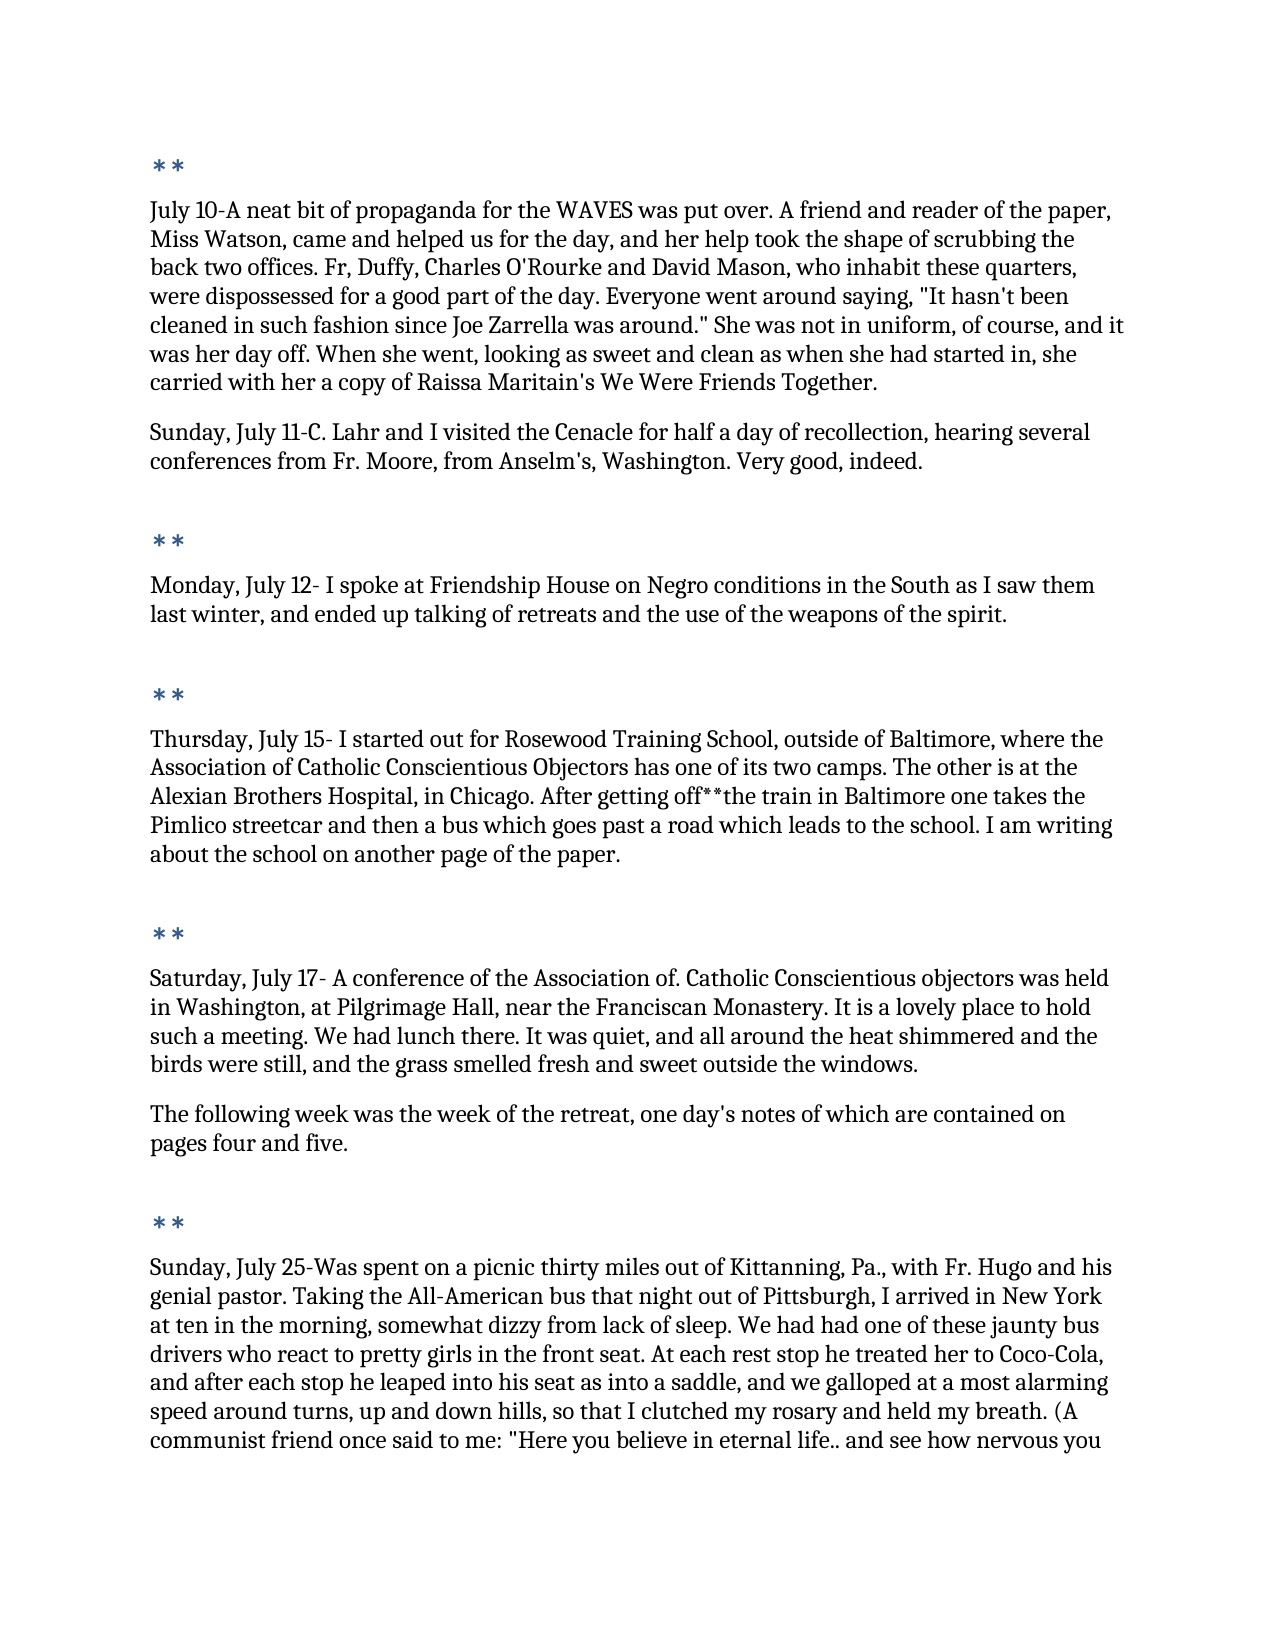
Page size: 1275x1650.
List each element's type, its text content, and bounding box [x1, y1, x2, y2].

text Saturday, July 17- A conference of the Association of. Catholic Conscientious objectors was held in Washington, at Pilgrimage Hall, near the Franciscan Monastery. It is a lovely place to hold such a meeting. We had lunch there. It was quiet, and all around the heat shimmered and the birds were still, and the grass smelled fresh and sweet outside the windows. [150, 964, 1125, 1079]
text Thursday, July 15- I started out for Rosewood Training School, outside of Baltimore, where the Association of Catholic Conscientious Objectors has one of its two camps. The other is at the Alexian Brothers Hospital, in Chicago. After getting off**the train in Baltimore one takes the Pimlico streetcar and then a bus which goes past a road which leads to the school. I am writing about the school on another page of the paper. [150, 724, 1125, 868]
subtitle ** [150, 1207, 1125, 1253]
subtitle ** [150, 525, 1125, 571]
text The following week was the week of the retreat, one day's notes of which are contained on pages four and five. [150, 1100, 1125, 1157]
subtitle ** [150, 679, 1125, 724]
subtitle ** [150, 918, 1125, 964]
subtitle ** [150, 150, 1125, 196]
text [150, 1253, 1125, 1454]
text Monday, July 12- I spoke at Friendship House on Negro conditions in the South as I saw them last winter, and ended up talking of retreats and the use of the weapons of the spirit. [150, 571, 1125, 629]
text Sunday, July 11-C. Lahr and I visited the Cenacle for half a day of recollection, hearing several conferences from Fr. Moore, from Anselm's, Washington. Very good, indeed. [150, 418, 1125, 475]
text July 10-A neat bit of propaganda for the WAVES was put over. A friend and reader of the paper, Miss Watson, came and helped us for the day, and her help took the shape of scrubbing the back two offices. Fr, Duffy, Charles O'Rourke and David Mason, who inhabit these quarters, were dispossessed for a good part of the day. Everyone went around saying, "It hasn't been cleaned in such fashion since Joe Zarrella was around." She was not in uniform, of course, and it was her day off. When she went, looking as sweet and clean as when she had started in, she carried with her a copy of Raissa Maritain's We Were Friends Together. [150, 196, 1125, 397]
